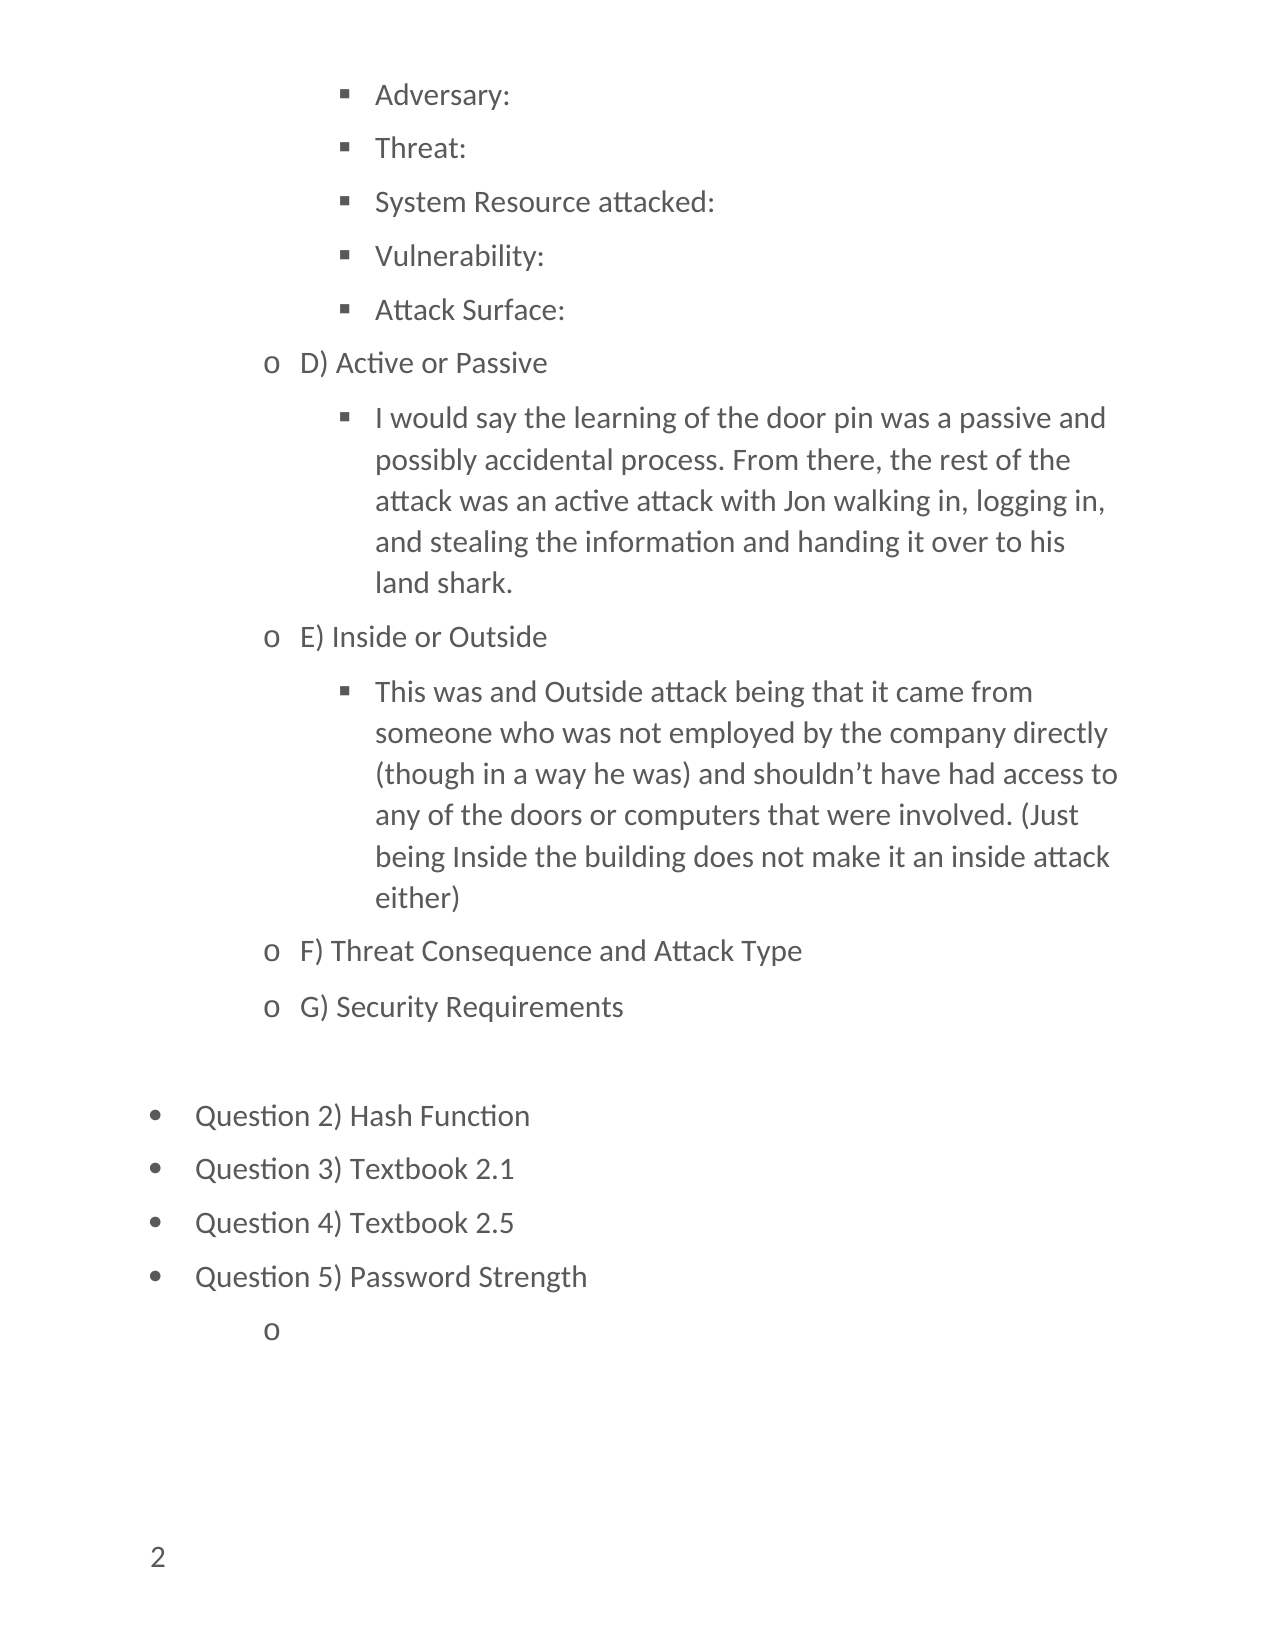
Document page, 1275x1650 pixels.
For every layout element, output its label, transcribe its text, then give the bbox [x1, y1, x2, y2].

list F) Threat Consequence and Attack Type [262, 931, 1125, 971]
list Question 2) Hash Function [150, 1096, 1125, 1134]
list G) Security Requirements [262, 987, 1125, 1026]
list E) Inside or Outside [262, 617, 1125, 656]
list I would say the learning of the door pin was a passive and possibly accidental process. From there, the rest of the attack was an active attack with Jon walking in, logging in, and stealing the information and handing it over to his land shark. [337, 398, 1125, 601]
list D) Active or Passive [262, 343, 1125, 383]
list This was and Outside attack being that it came from someone who was not employed by the company directly (though in a way he was) and shouldn’t have had access to any of the doors or computers that were involved. (Just being Inside the building does not make it an inside attack either) [337, 672, 1125, 916]
list Adversary: [337, 75, 1125, 113]
list Question 3) Textbook 2.1 [150, 1149, 1125, 1187]
list Question 4) Textbook 2.5 [150, 1203, 1125, 1241]
list Threat: [337, 129, 1125, 167]
list Attack Surface: [337, 289, 1125, 328]
list Question 5) Password Strength [150, 1257, 1125, 1295]
list System Resource attacked: [337, 182, 1125, 220]
list Vulnerability: [337, 236, 1125, 274]
